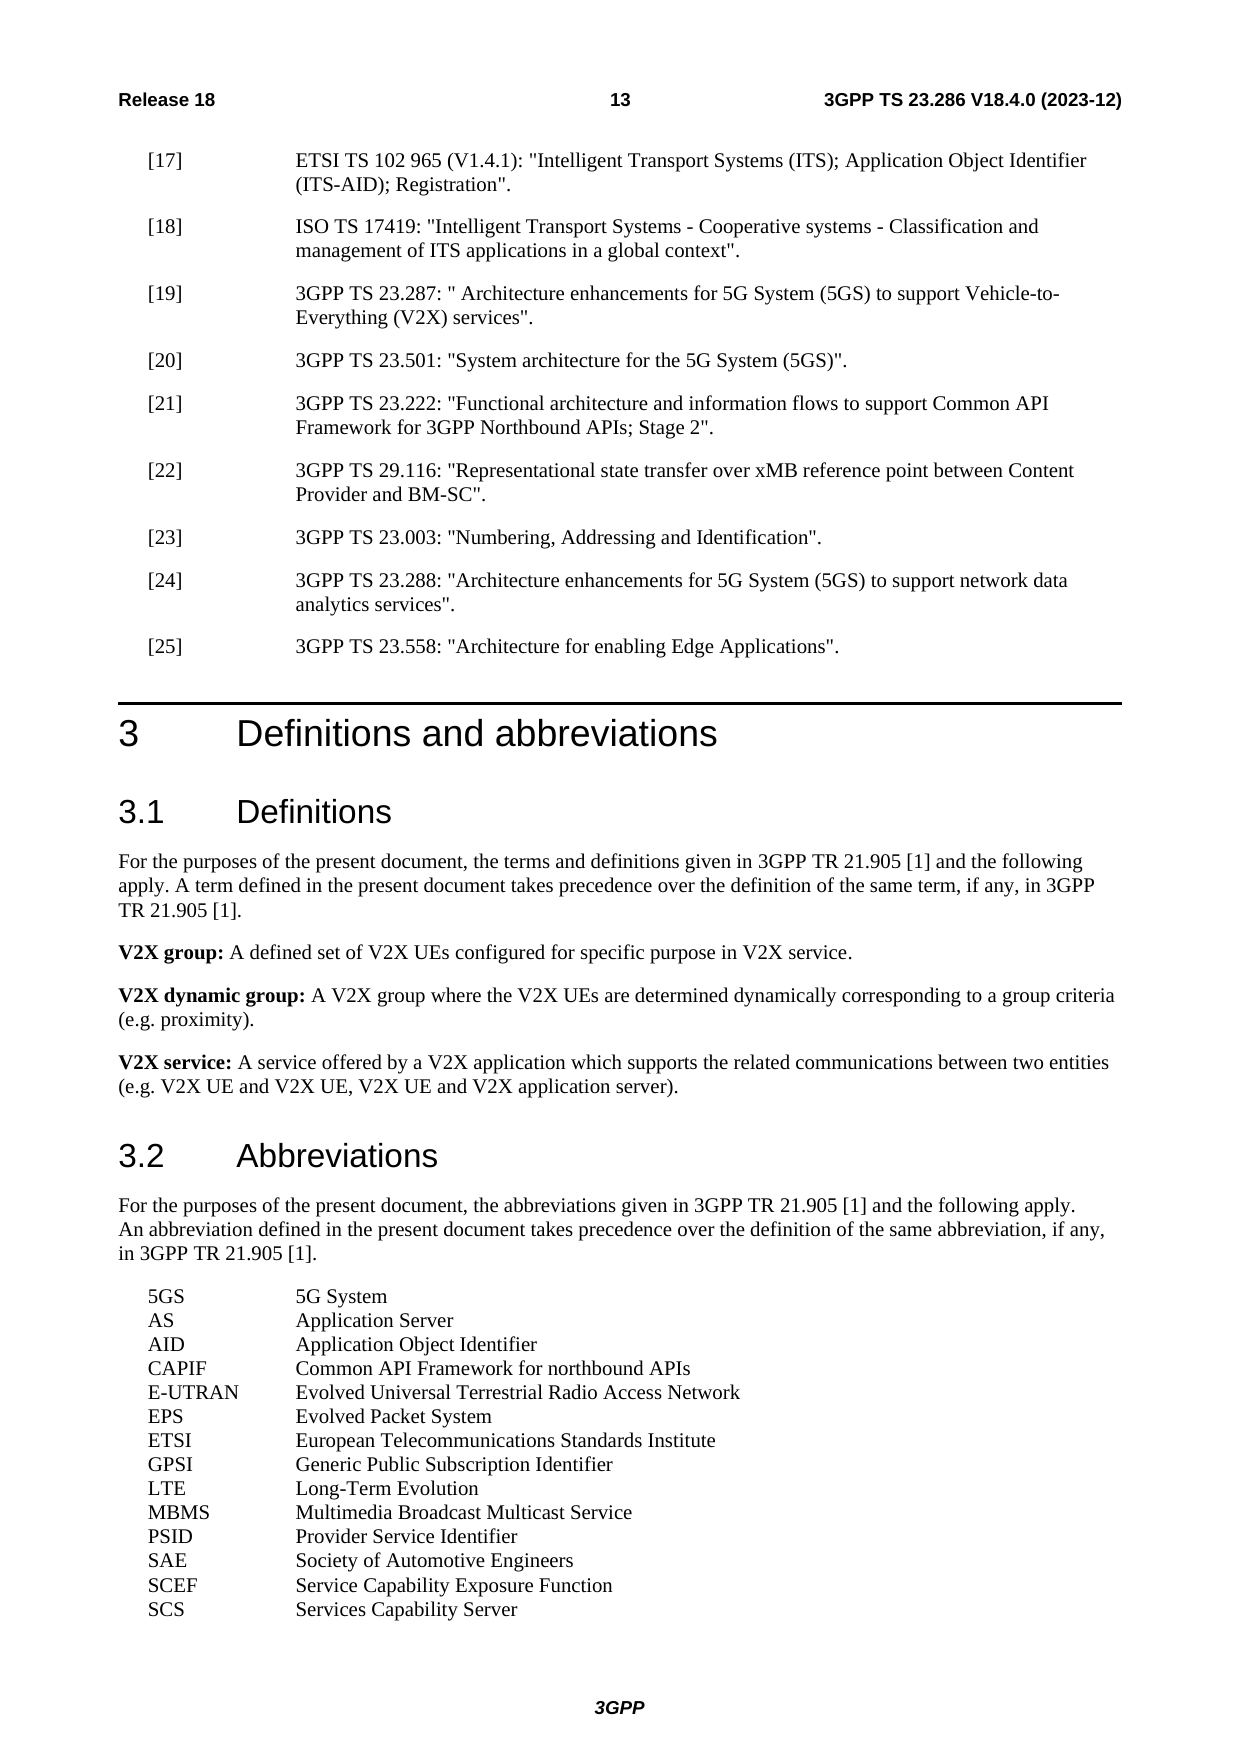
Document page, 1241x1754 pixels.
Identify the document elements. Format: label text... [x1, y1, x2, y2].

text [18] ISO TS 17419: "Intelligent Transport Systems - Cooperative systems - Classification and management of ITS applications in a global context". [148, 214, 1122, 262]
text ETSI European Telecommunications Standards Institute [148, 1428, 1122, 1452]
text V2X group: A defined set of V2X UEs configured for specific purpose in V2X service. [118, 940, 1122, 964]
text PSID Provider Service Identifier [148, 1524, 1122, 1548]
text [21] 3GPP TS 23.222: "Functional architecture and information flows to support Common API Framework for 3GPP Northbound APIs; Stage 2". [148, 391, 1122, 439]
text [19] 3GPP TS 23.287: " Architecture enhancements for 5G System (5GS) to support Vehicle-to-Everything (V2X) services". [148, 281, 1122, 329]
text E-UTRAN Evolved Universal Terrestrial Radio Access Network [148, 1380, 1122, 1404]
text GPSI Generic Public Subscription Identifier [148, 1452, 1122, 1476]
text [20] 3GPP TS 23.501: "System architecture for the 5G System (5GS)". [148, 348, 1122, 372]
text [23] 3GPP TS 23.003: "Numbering, Addressing and Identification". [148, 525, 1122, 549]
text V2X dynamic group: A V2X group where the V2X UEs are determined dynamically corresponding to a group criteria (e.g. proximity). [118, 983, 1122, 1031]
subtitle 3.2 Abbreviations [118, 1136, 1122, 1174]
text [24] 3GPP TS 23.288: "Architecture enhancements for 5G System (5GS) to support network data analytics services". [148, 567, 1122, 616]
text AS Application Server [148, 1308, 1122, 1332]
text [25] 3GPP TS 23.558: "Architecture for enabling Edge Applications". [148, 634, 1122, 658]
text SCS Services Capability Server [148, 1597, 1122, 1621]
text LTE Long-Term Evolution [148, 1476, 1122, 1500]
text [17] ETSI TS 102 965 (V1.4.1): "Intelligent Transport Systems (ITS); Application Object Identifier (ITS-AID); Registration". [148, 147, 1122, 196]
text SAE Society of Automotive Engineers [148, 1548, 1122, 1572]
text MBMS Multimedia Broadcast Multicast Service [148, 1500, 1122, 1524]
text 5GS 5G System [148, 1284, 1122, 1308]
text For the purposes of the present document, the abbreviations given in 3GPP TR 21.905 [1] and the following apply. An abbreviation defined in the present document takes precedence over the definition of the same abbreviation, if any, in 3GPP TR 21.905 [1]. [118, 1193, 1122, 1265]
text [22] 3GPP TS 29.116: "Representational state transfer over xMB reference point between Content Provider and BM-SC". [148, 458, 1122, 506]
text AID Application Object Identifier [148, 1332, 1122, 1356]
text SCEF Service Capability Exposure Function [148, 1572, 1122, 1597]
text For the purposes of the present document, the terms and definitions given in 3GPP TR 21.905 [1] and the following apply. A term defined in the present document takes precedence over the definition of the same term, if any, in 3GPP TR 21.905 [1]. [118, 849, 1122, 922]
text CAPIF Common API Framework for northbound APIs [148, 1356, 1122, 1380]
text V2X service: A service offered by a V2X application which supports the related communications between two entities (e.g. V2X UE and V2X UE, V2X UE and V2X application server). [118, 1050, 1122, 1098]
subtitle 3.1 Definitions [118, 792, 1122, 831]
subtitle 3 Definitions and abbreviations [118, 705, 1122, 755]
text EPS Evolved Packet System [148, 1404, 1122, 1428]
